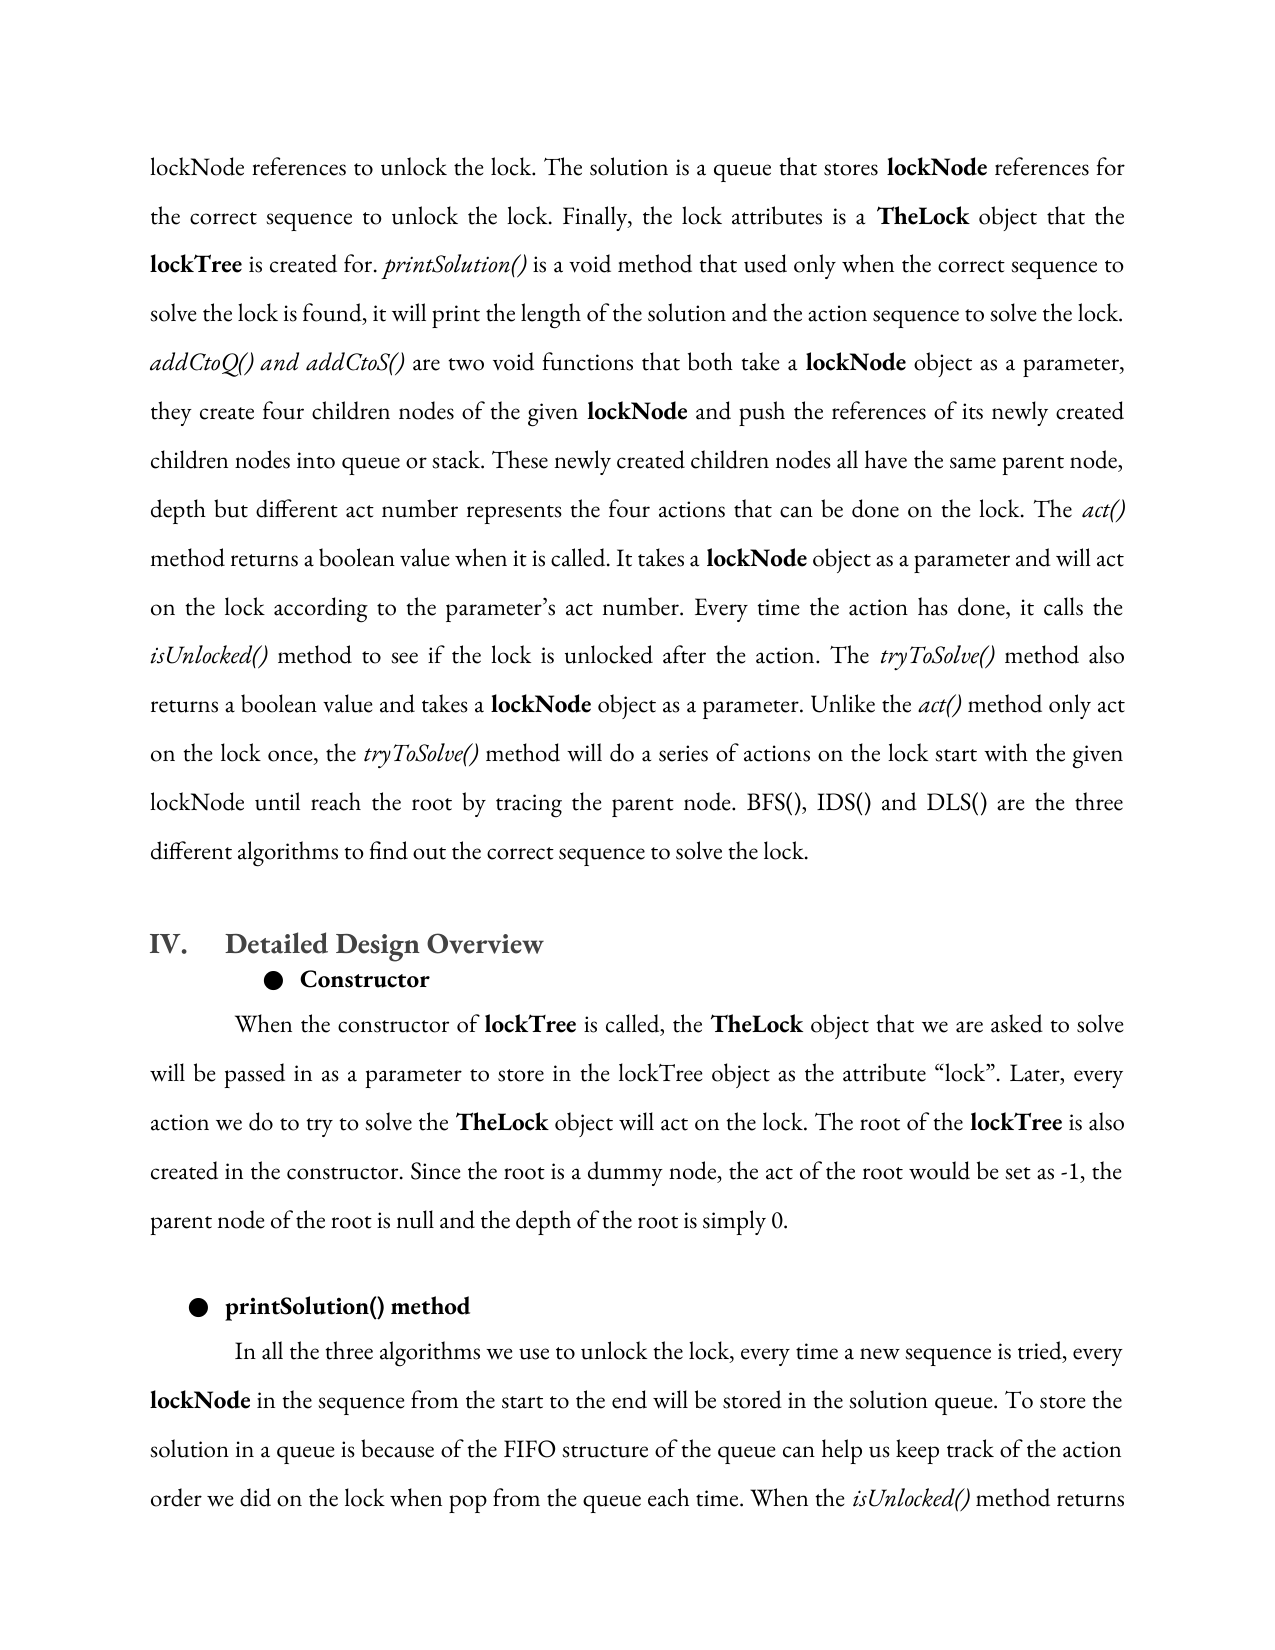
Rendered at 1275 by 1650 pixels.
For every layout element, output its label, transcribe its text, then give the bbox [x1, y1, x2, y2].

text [150, 150, 1125, 867]
subtitle printSolution() method [187, 1289, 1125, 1322]
text When the constructor of lockTree is called, the TheLock object that we are asked to solve will be passed in as a parameter to store in the lockTree object as the attribute “lock”. Later, every action we do to try to solve the TheLock object will act on the lock. The root of the lockTree is also created in the constructor. Since the root is a dummy node, the act of the root would be set as -1, the parent node of the root is null and the depth of the root is simply 0. [150, 1008, 1125, 1236]
subtitle Constructor [262, 963, 1125, 995]
subtitle Detailed Design Overview [187, 924, 1125, 963]
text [150, 1334, 1125, 1514]
